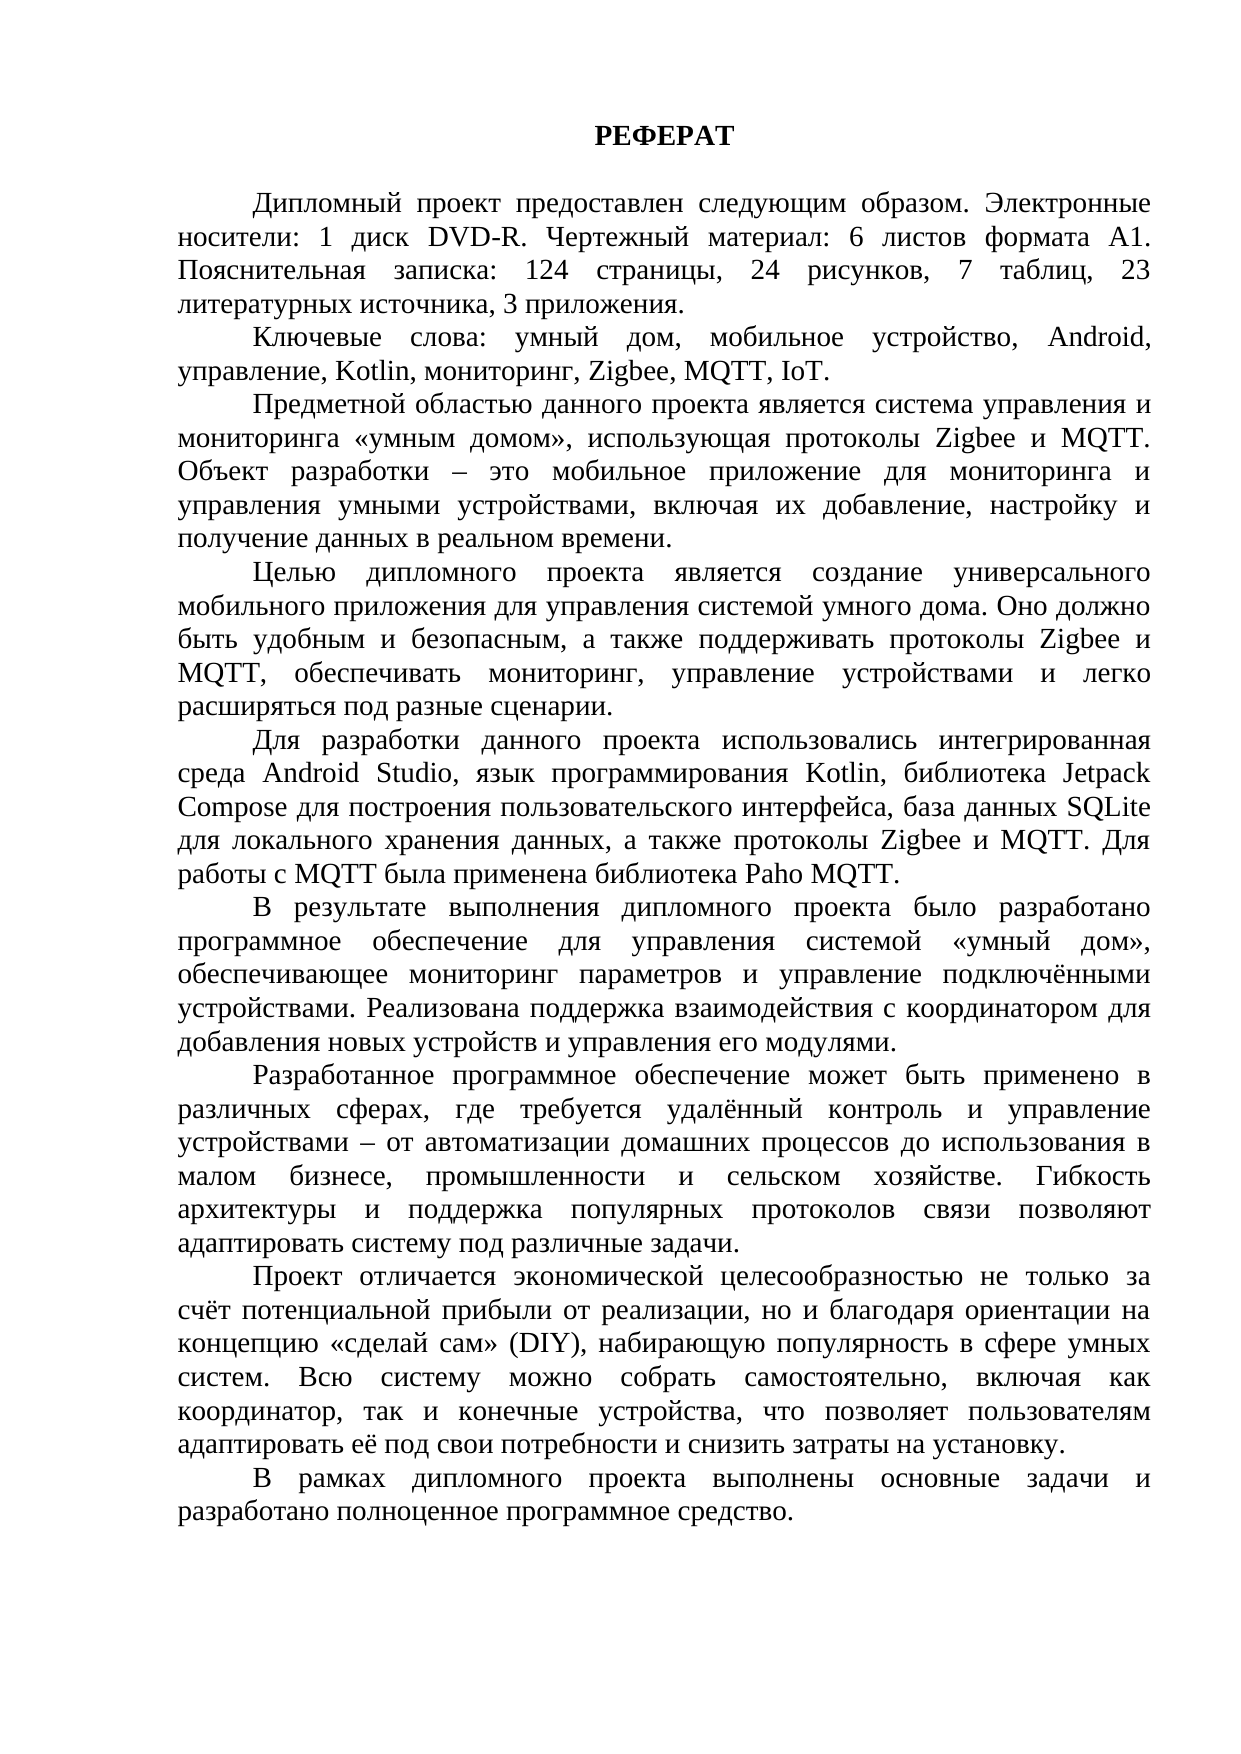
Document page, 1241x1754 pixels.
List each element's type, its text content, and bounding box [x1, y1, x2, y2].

text В рамках дипломного проекта выполнены основные задачи и разработано полноценное программное средство. [177, 1460, 1152, 1527]
text Предметной областью данного проекта является система управления и мониторинга «умным домом», использующая протоколы Zigbee и MQTT. Объект разработки – это мобильное приложение для мониторинга и управления умными устройствами, включая их добавление, настройку и получение данных в реальном времени. [177, 386, 1152, 554]
text Дипломный проект предоставлен следующим образом. Электронные носители: 1 диск DVD-R. Чертежный материал: 6 листов формата А1. Пояснительная записка: 124 страницы, 24 рисунков, 7 таблиц, 23 литературных источника, 3 приложения. [177, 185, 1152, 319]
text РЕФЕРАТ [177, 118, 1152, 152]
text Ключевые слова: умный дом, мобильное устройство, Android, управление, Kotlin, мониторинг, Zigbee, MQTT, IoT. [177, 319, 1152, 386]
text Проект отличается экономической целесообразностью не только за счёт потенциальной прибыли от реализации, но и благодаря ориентации на концепцию «сделай сам» (DIY), набирающую популярность в сфере умных систем. Всю систему можно собрать самостоятельно, включая как координатор, так и конечные устройства, что позволяет пользователям адаптировать её под свои потребности и снизить затраты на установку. [177, 1258, 1152, 1460]
text Целью дипломного проекта является создание универсального мобильного приложения для управления системой умного дома. Оно должно быть удобным и безопасным, а также поддерживать протоколы Zigbee и MQTT, обеспечивать мониторинг, управление устройствами и легко расширяться под разные сценарии. [177, 554, 1152, 722]
text В результате выполнения дипломного проекта было разработано программное обеспечение для управления системой «умный дом», обеспечивающее мониторинг параметров и управление подключёнными устройствами. Реализована поддержка взаимодействия с координатором для добавления новых устройств и управления его модулями. [177, 889, 1152, 1057]
text Для разработки данного проекта использовались интегрированная среда Android Studio, язык программирования Kotlin, библиотека Jetpack Compose для построения пользовательского интерфейса, база данных SQLite для локального хранения данных, а также протоколы Zigbee и MQTT. Для работы с MQTT была применена библиотека Paho MQTT. [177, 722, 1152, 889]
text Разработанное программное обеспечение может быть применено в различных сферах, где требуется удалённый контроль и управление устройствами – от автоматизации домашних процессов до использования в малом бизнесе, промышленности и сельском хозяйстве. Гибкость архитектуры и поддержка популярных протоколов связи позволяют адаптировать систему под различные задачи. [177, 1057, 1152, 1258]
